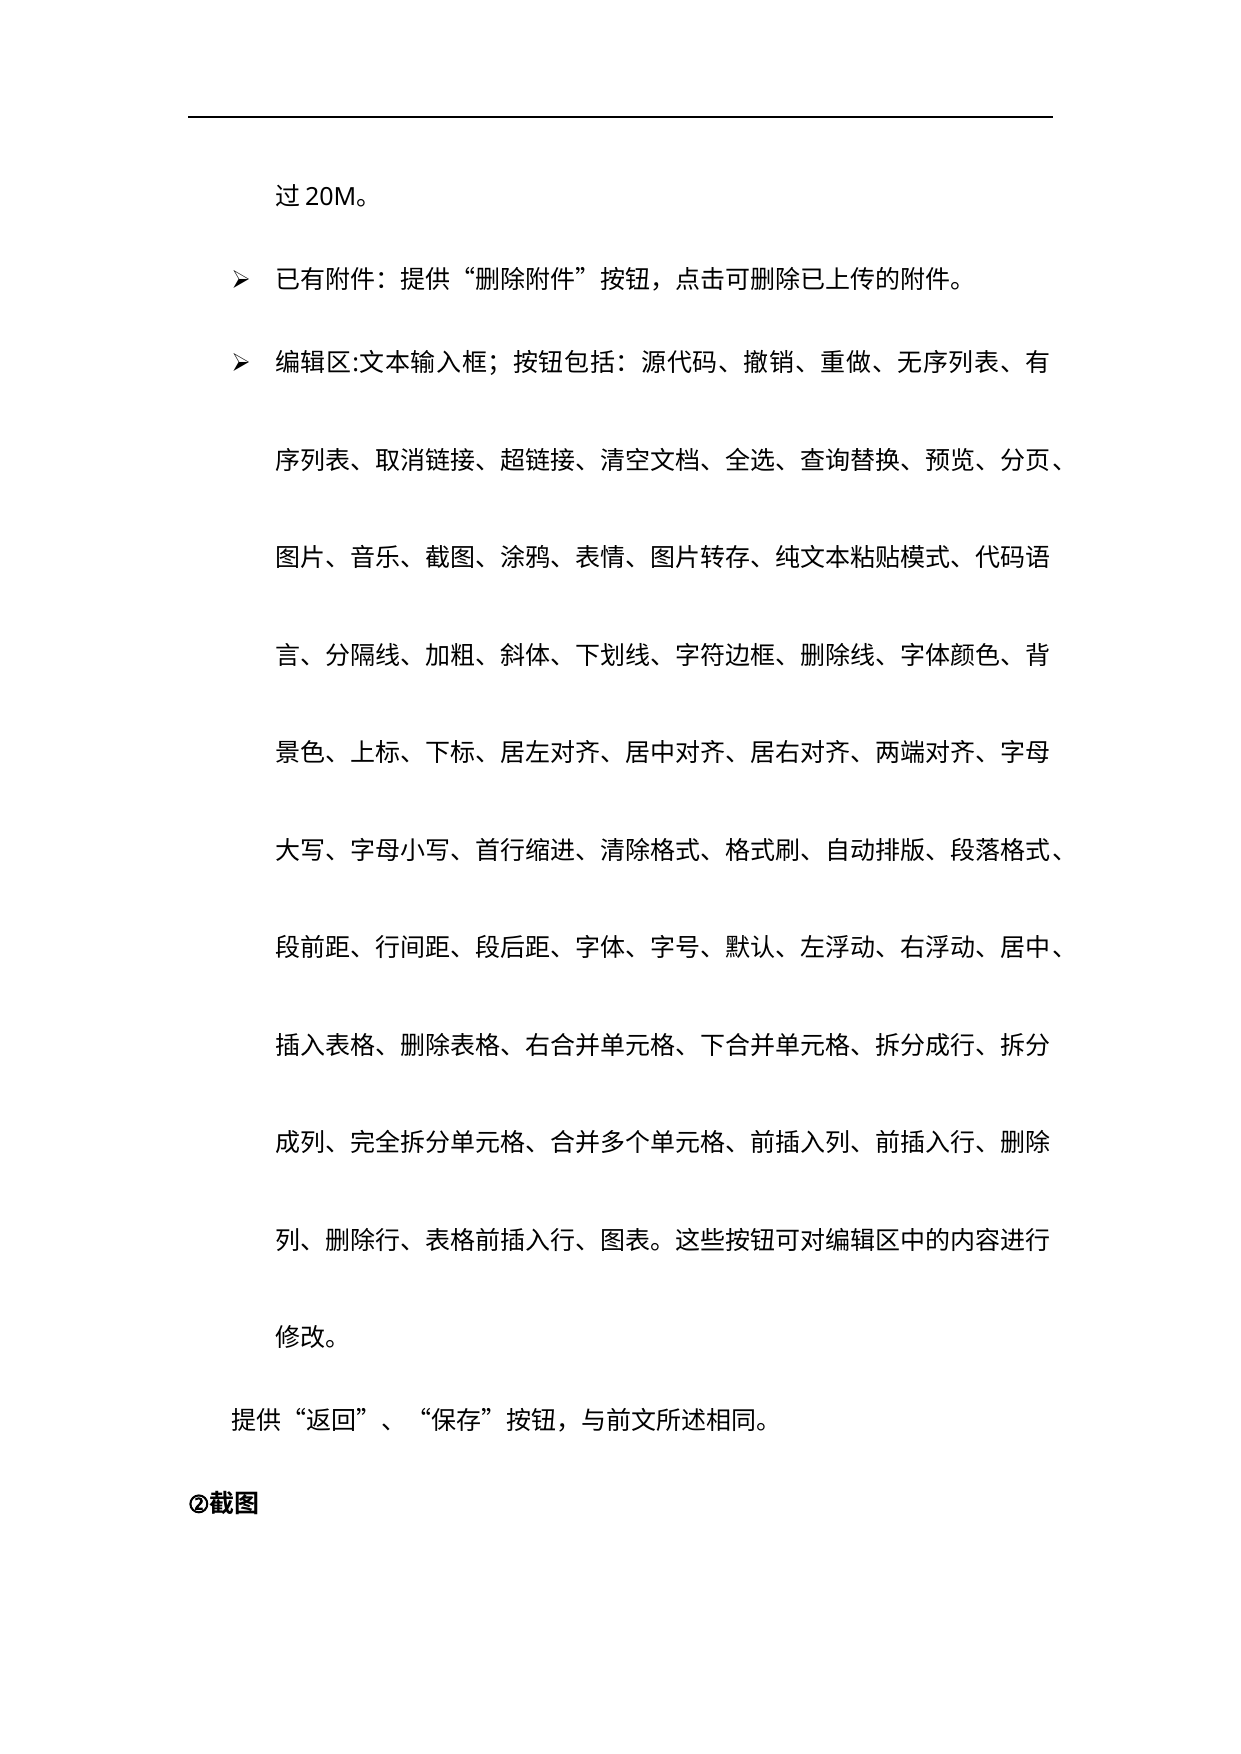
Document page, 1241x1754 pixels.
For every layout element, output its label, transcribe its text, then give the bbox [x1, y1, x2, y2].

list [231, 162, 1053, 227]
list 已有附件：提供“删除附件”按钮，点击可删除已上传的附件。 [231, 245, 1053, 310]
list 编辑区:文本输入框；按钮包括：源代码、撤销、重做、无序列表、有序列表、取消链接、超链接、清空文档、全选、查询替换、预览、分页、图片、音乐、截图、涂鸦、表情、图片转存、纯文本粘贴模式、代码语言、分隔线、加粗、斜体、下划线、字符边框、删除线、字体颜色、背景色、上标、下标、居左对齐、居中对齐、居右对齐、两端对齐、字母大写、字母小写、首行缩进、清除格式、格式刷、自动排版、段落格式、段前距、行间距、段后距、字体、字号、默认、左浮动、右浮动、居中、插入表格、删除表格、右合并单元格、下合并单元格、拆分成行、拆分成列、完全拆分单元格、合并多个单元格、前插入列、前插入行、删除列、删除行、表格前插入行、图表。这些按钮可对编辑区中的内容进行修改。 [231, 328, 1053, 1368]
text 提供“返回”、“保存”按钮，与前文所述相同。 [231, 1386, 1053, 1451]
text 截图 [187, 1469, 1053, 1534]
